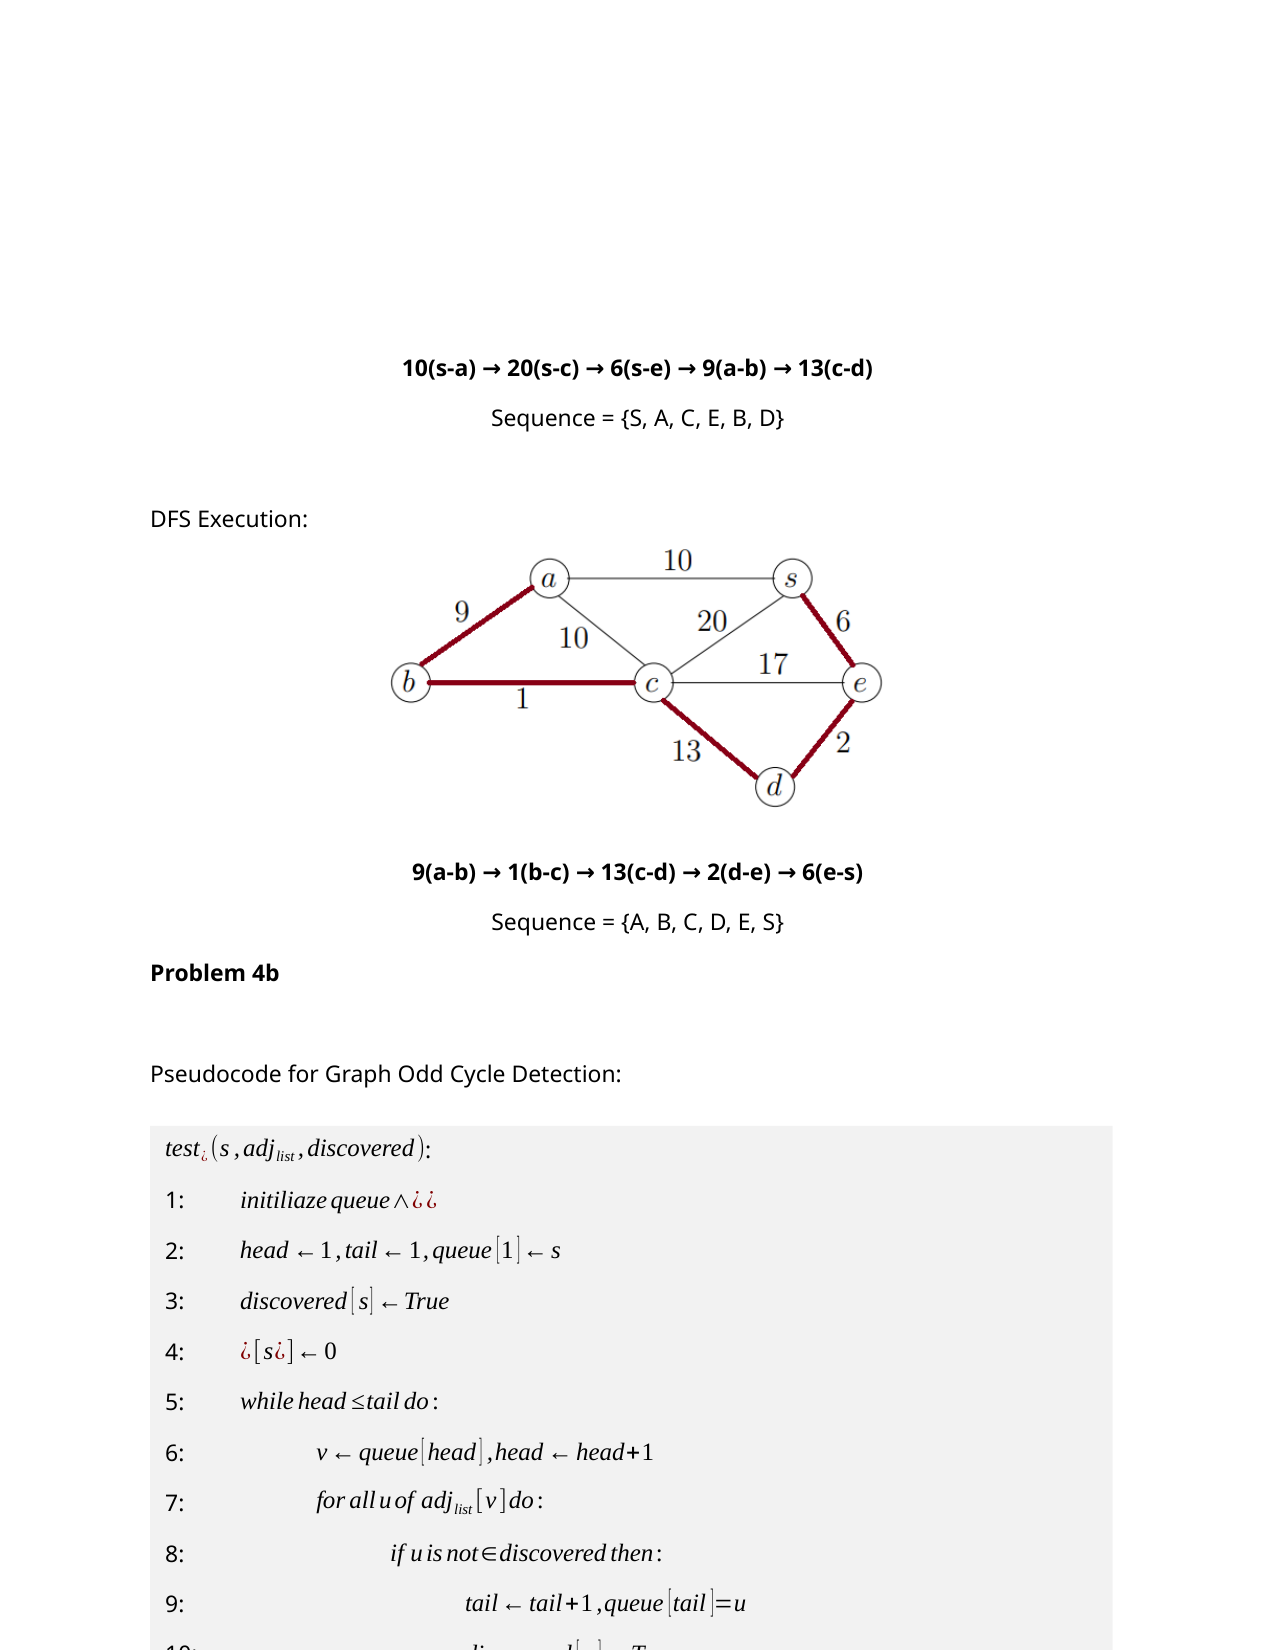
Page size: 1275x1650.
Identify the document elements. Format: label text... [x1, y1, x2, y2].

text Problem 4b [150, 957, 1125, 988]
text DFS Execution: [150, 503, 1125, 534]
picture [386, 544, 889, 810]
text 10(s-a) → 20(s-c) → 6(s-e) → 9(a-b) → 13(c-d) [150, 352, 1125, 383]
text Sequence = {S, A, C, E, B, D} [150, 402, 1125, 433]
text Pseudocode for Graph Odd Cycle Detection: [150, 1057, 1125, 1089]
text Sequence = {A, B, C, D, E, S} [150, 906, 1125, 937]
text 9(a-b) → 1(b-c) → 13(c-d) → 2(d-e) → 6(e-s) [150, 856, 1125, 887]
